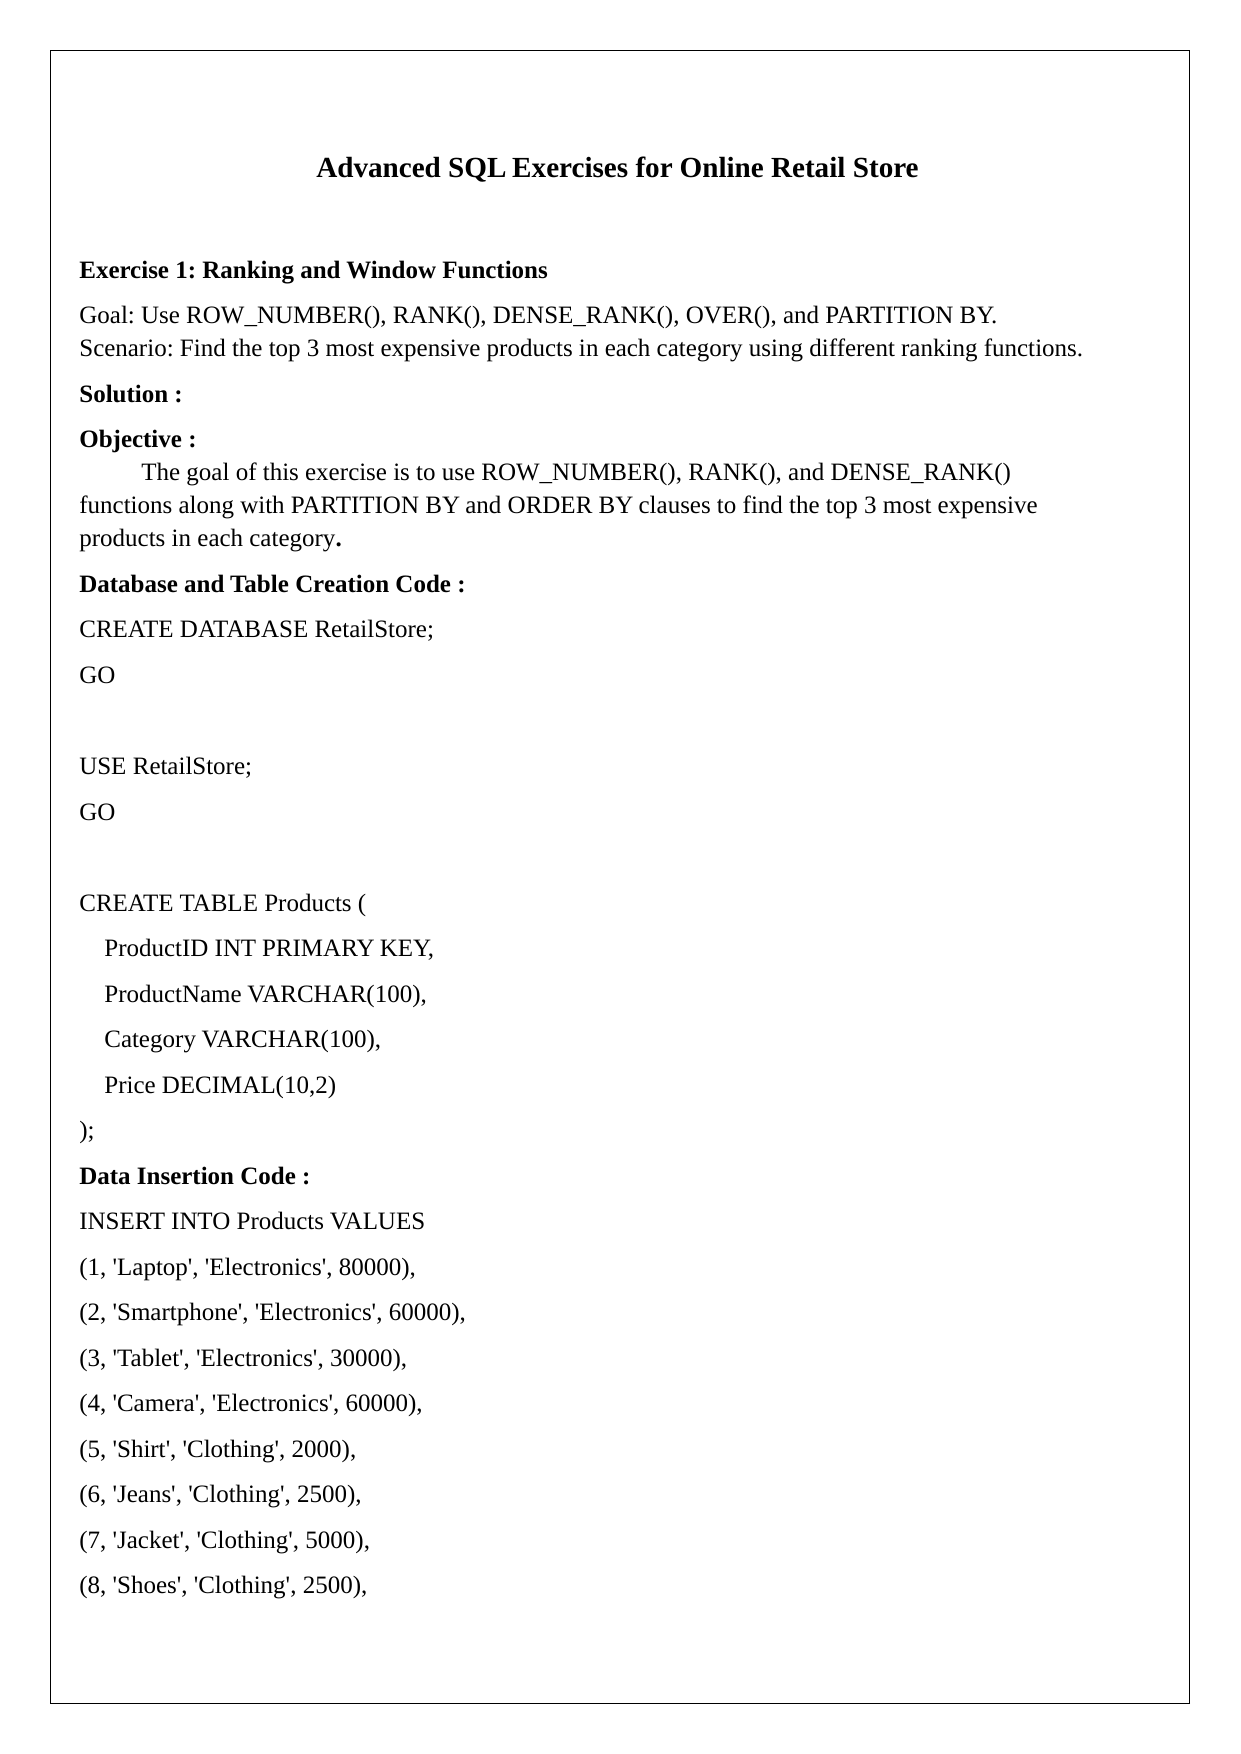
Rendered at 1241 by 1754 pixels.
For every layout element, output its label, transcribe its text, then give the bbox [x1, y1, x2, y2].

text (3, 'Tablet', 'Electronics', 30000), [79, 1343, 1090, 1372]
text GO [79, 797, 1090, 825]
text USE RetailStore; [79, 751, 1090, 780]
text (5, 'Shirt', 'Clothing', 2000), [79, 1434, 1090, 1463]
text (6, 'Jeans', 'Clothing', 2500), [79, 1479, 1090, 1508]
text CREATE DATABASE RetailStore; [79, 614, 1090, 643]
text Advanced SQL Exercises for Online Retail Store [150, 150, 1090, 183]
text Exercise 1: Ranking and Window Functions [79, 255, 1090, 284]
text (7, 'Jacket', 'Clothing', 5000), [79, 1525, 1090, 1554]
text CREATE TABLE Products ( [79, 888, 1090, 916]
text Goal: Use ROW_NUMBER(), RANK(), DENSE_RANK(), OVER(), and PARTITION BY. Scenario: Find the top 3 most expensive products in each category using different ranking functions. [79, 300, 1090, 362]
text Price DECIMAL(10,2) [79, 1070, 1090, 1098]
text Solution : [79, 379, 1090, 408]
text (8, 'Shoes', 'Clothing', 2500), [79, 1571, 1090, 1599]
text ); [79, 1115, 1090, 1144]
text Database and Table Creation Code : [79, 569, 1090, 598]
text ProductID INT PRIMARY KEY, [79, 933, 1090, 962]
text Category VARCHAR(100), [79, 1024, 1090, 1053]
text ProductName VARCHAR(100), [79, 979, 1090, 1007]
text (2, 'Smartphone', 'Electronics', 60000), [79, 1297, 1090, 1326]
text Data Insertion Code : [79, 1161, 1090, 1189]
text INSERT INTO Products VALUES [79, 1206, 1090, 1235]
text GO [79, 660, 1090, 689]
text Objective : The goal of this exercise is to use ROW_NUMBER(), RANK(), and DENSE_RANK() functions along with PARTITION BY and ORDER BY clauses to find the top 3 most expensive products in each category. [79, 424, 1090, 552]
text (1, 'Laptop', 'Electronics', 80000), [79, 1252, 1090, 1281]
text (4, 'Camera', 'Electronics', 60000), [79, 1388, 1090, 1417]
